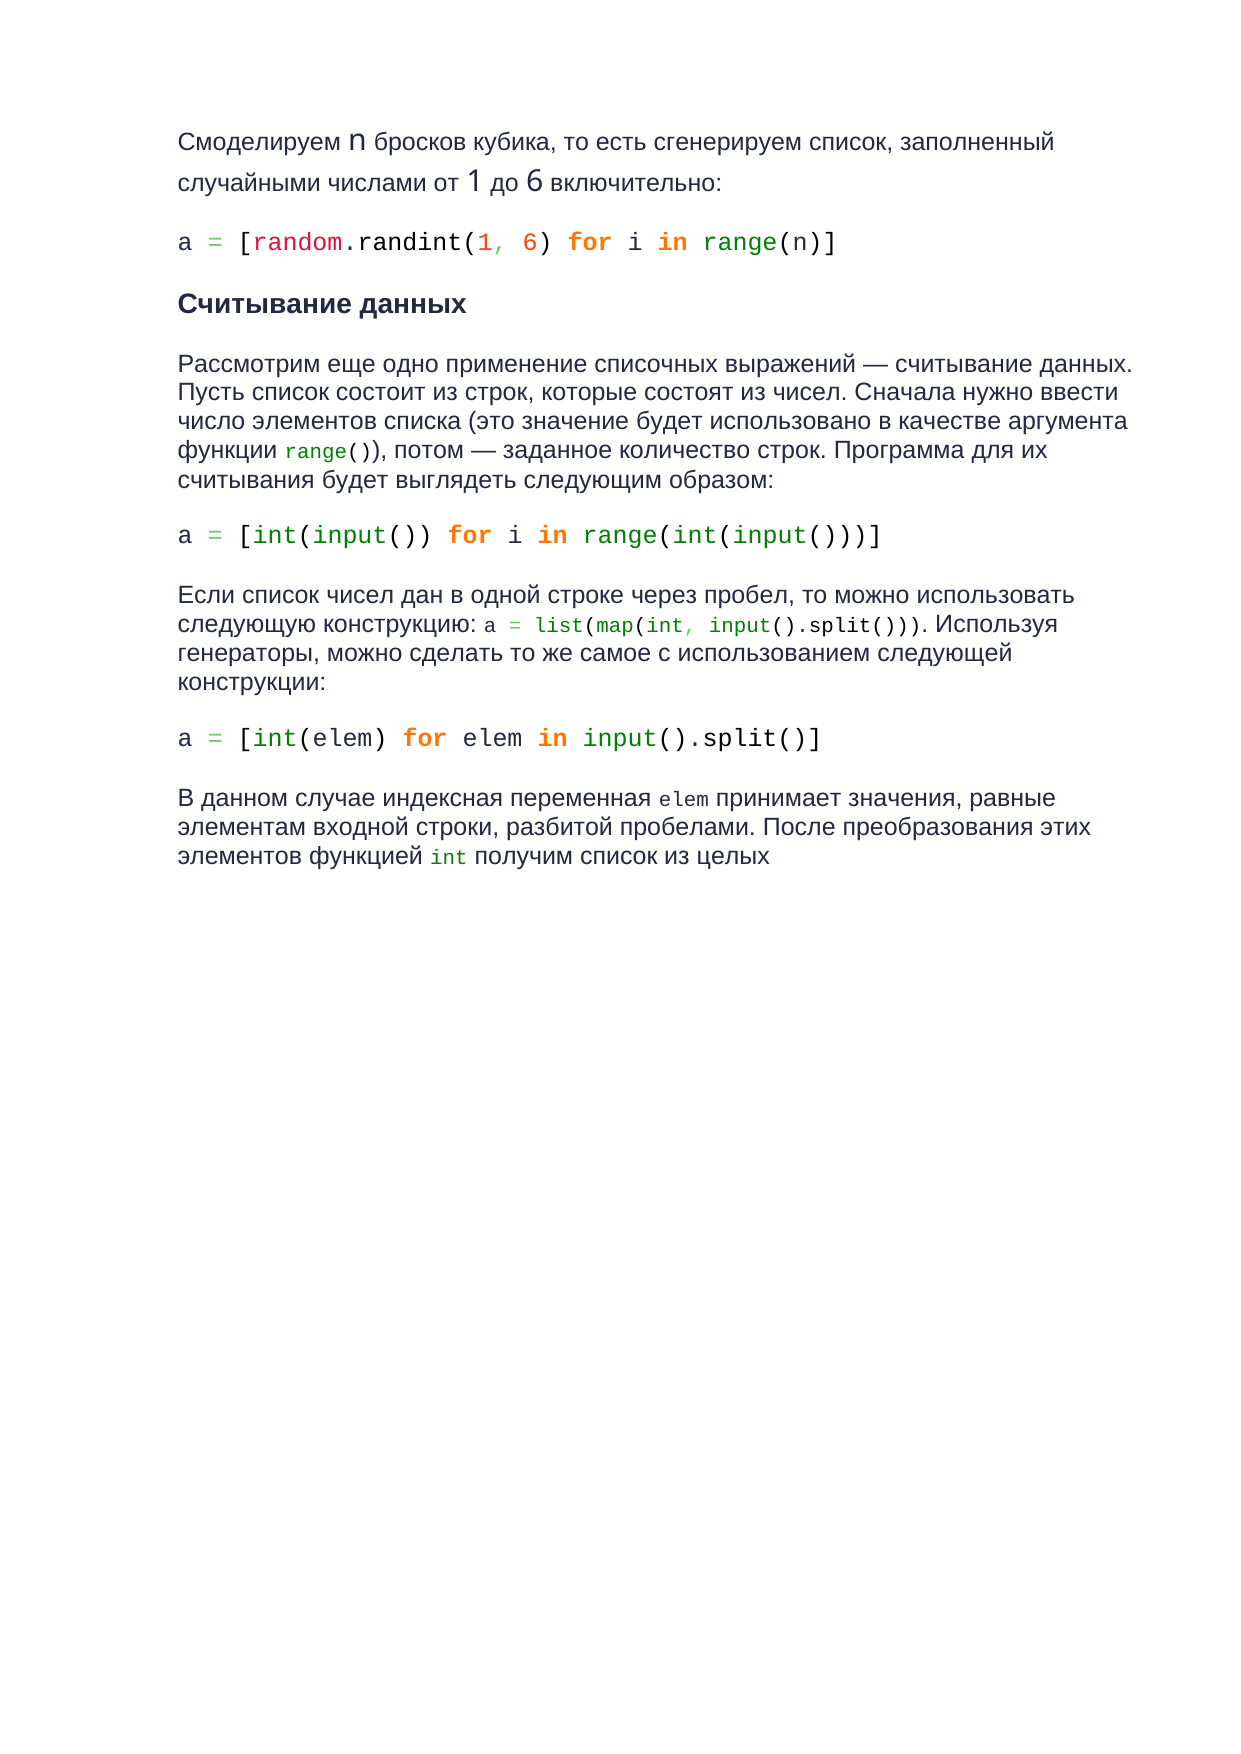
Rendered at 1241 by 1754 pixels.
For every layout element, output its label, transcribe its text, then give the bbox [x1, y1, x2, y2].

text a = [random.randint(1, 6) for i in range(n)] [177, 229, 1152, 258]
text В данном случае индексная переменная elem принимает значения, равные элементам входной строки, разбитой пробелами. После преобразования этих элементов функцией int получим список из целых [177, 783, 1152, 871]
text a = [int(elem) for elem in input().split()] [177, 725, 1152, 753]
text Cчитывание данных [177, 287, 1152, 319]
text Смоделируем n бросков кубика, то есть сгенерируем список, заполненный случайными числами от 1 до 6 включительно: [177, 118, 1152, 200]
text Если список чисел дан в одной строке через пробел, то можно использовать следующую конструкцию: a = list(map(int, input().split())). Используя генераторы, можно сделать то же самое с использованием следующей конструкции: [177, 580, 1152, 696]
text Рассмотрим еще одно применение списочных выражений — считывание данных. Пусть список состоит из строк, которые состоят из чисел. Сначала нужно ввести число элементов списка (это значение будет использовано в качестве аргумента функции range()), потом — заданное количество строк. Программа для их считывания будет выглядеть следующим образом: [177, 349, 1152, 493]
text a = [int(input()) for i in range(int(input()))] [177, 522, 1152, 551]
